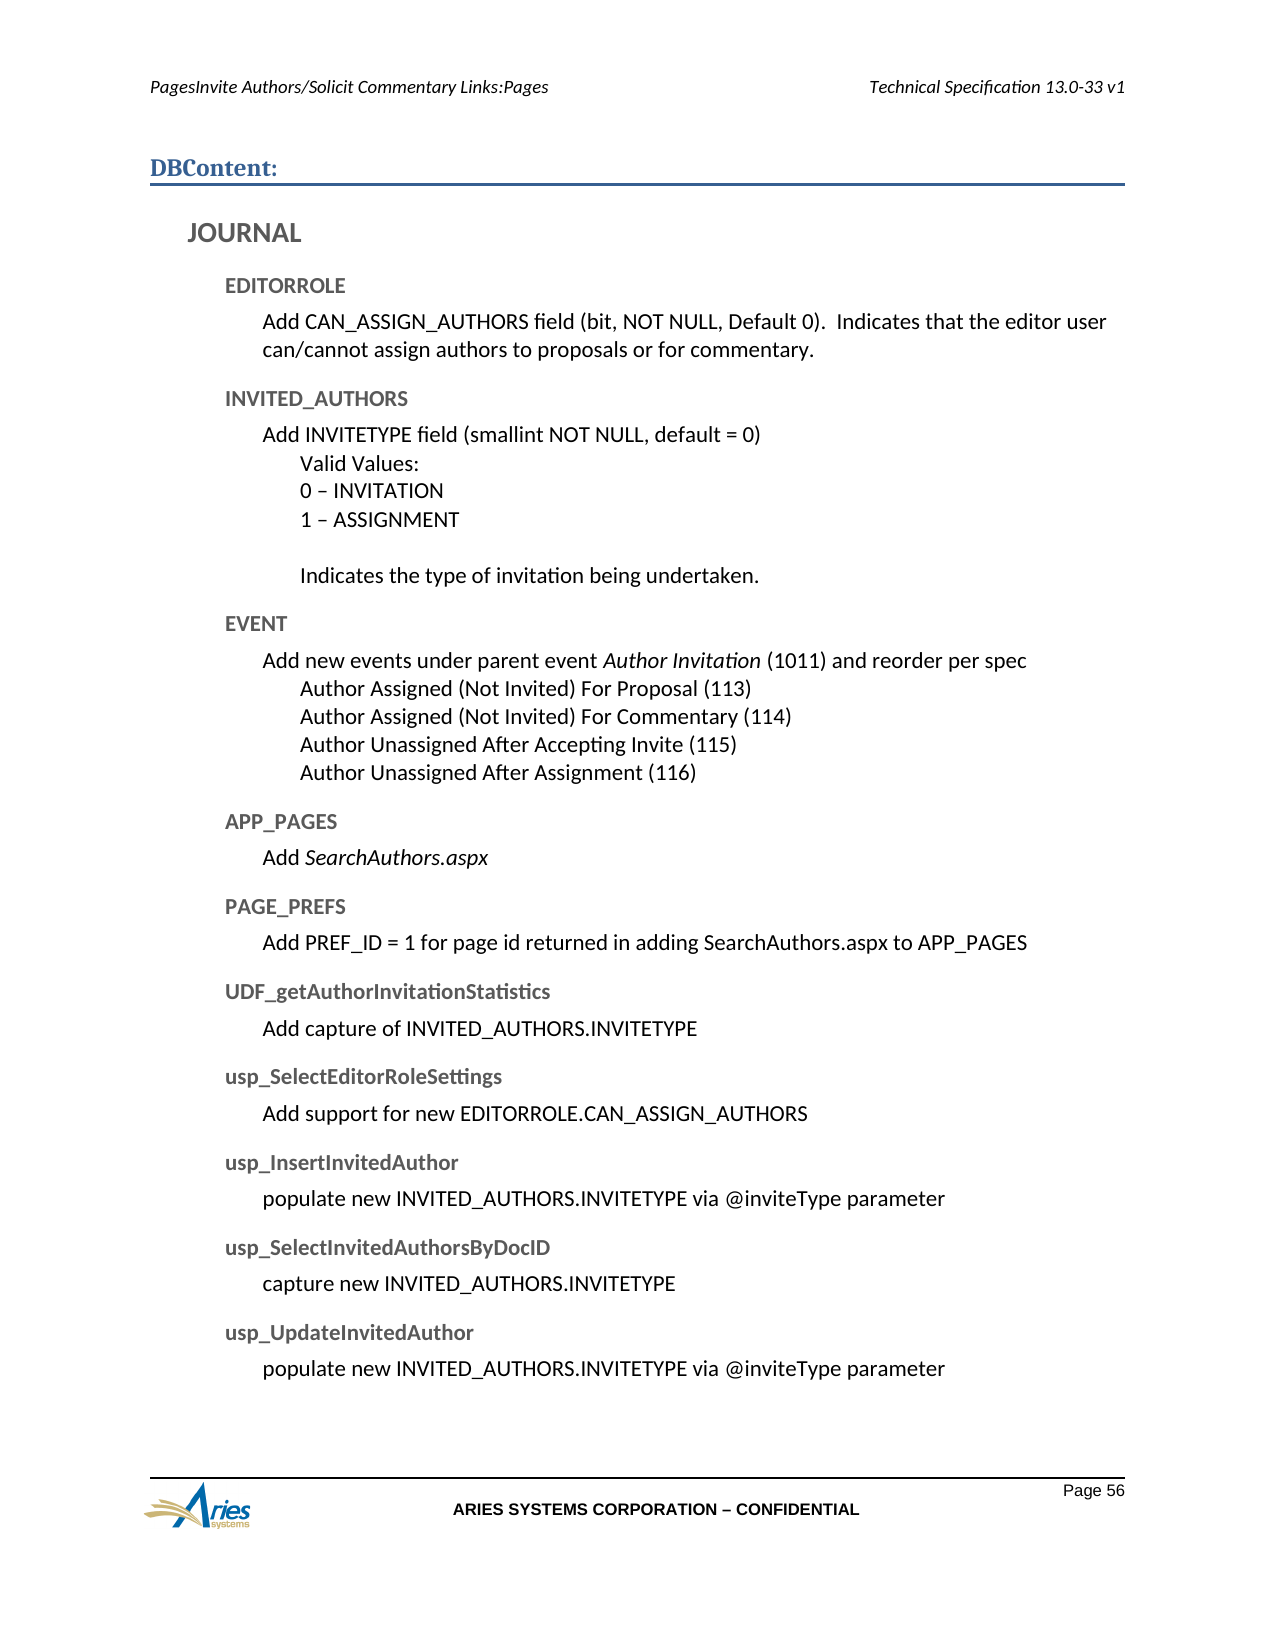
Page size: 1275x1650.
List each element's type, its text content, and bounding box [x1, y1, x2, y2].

subtitle usp_UpdateInvitedAuthor [225, 1318, 1125, 1346]
subtitle EVENT [225, 609, 1125, 638]
subtitle usp_SelectInvitedAuthorsByDocID [225, 1233, 1125, 1261]
text capture new INVITED_AUTHORS.INVITETYPE [262, 1269, 1125, 1297]
text Indicates the type of invitation being undertaken. [300, 561, 1125, 589]
text Add CAN_ASSIGN_AUTHORS field (bit, NOT NULL, Default 0). Indicates that the editor user can/cannot assign authors to proposals or for commentary. [262, 307, 1125, 363]
text Author Assigned (Not Invited) For Proposal (113) [300, 674, 1125, 702]
text populate new INVITED_AUTHORS.INVITETYPE via @inviteType parameter [262, 1354, 1125, 1382]
text populate new INVITED_AUTHORS.INVITETYPE via @inviteType parameter [262, 1184, 1125, 1212]
subtitle PAGE_PREFS [225, 892, 1125, 920]
text Add new events under parent event Author Invitation (1011) and reorder per spec [262, 646, 1125, 674]
subtitle usp_InsertInvitedAuthor [225, 1148, 1125, 1176]
text Add SearchAuthors.aspx [262, 843, 1125, 871]
subtitle DBContent: [150, 154, 1125, 183]
text Author Unassigned After Assignment (116) [300, 758, 1125, 786]
text Add support for new EDITORROLE.CAN_ASSIGN_AUTHORS [262, 1099, 1125, 1127]
text Add INVITETYPE field (smallint NOT NULL, default = 0) [262, 421, 1125, 449]
text Add PREF_ID = 1 for page id returned in adding SearchAuthors.aspx to APP_PAGES [262, 928, 1125, 956]
subtitle INVITED_AUTHORS [225, 384, 1125, 412]
subtitle UDF_getAuthorInvitationStatistics [225, 977, 1125, 1005]
subtitle EDITORROLE [225, 271, 1125, 299]
text Author Unassigned After Accepting Invite (115) [300, 730, 1125, 758]
subtitle usp_SelectEditorRoleSettings [225, 1062, 1125, 1091]
subtitle JOURNAL [150, 214, 1125, 250]
picture [143, 1482, 251, 1529]
text Valid Values: [300, 449, 1125, 477]
text Add capture of INVITED_AUTHORS.INVITETYPE [262, 1014, 1125, 1042]
text 1 – ASSIGNMENT [300, 505, 1125, 533]
subtitle APP_PAGES [225, 807, 1125, 835]
text 0 – INVITATION [300, 477, 1125, 505]
text Author Assigned (Not Invited) For Commentary (114) [300, 702, 1125, 730]
